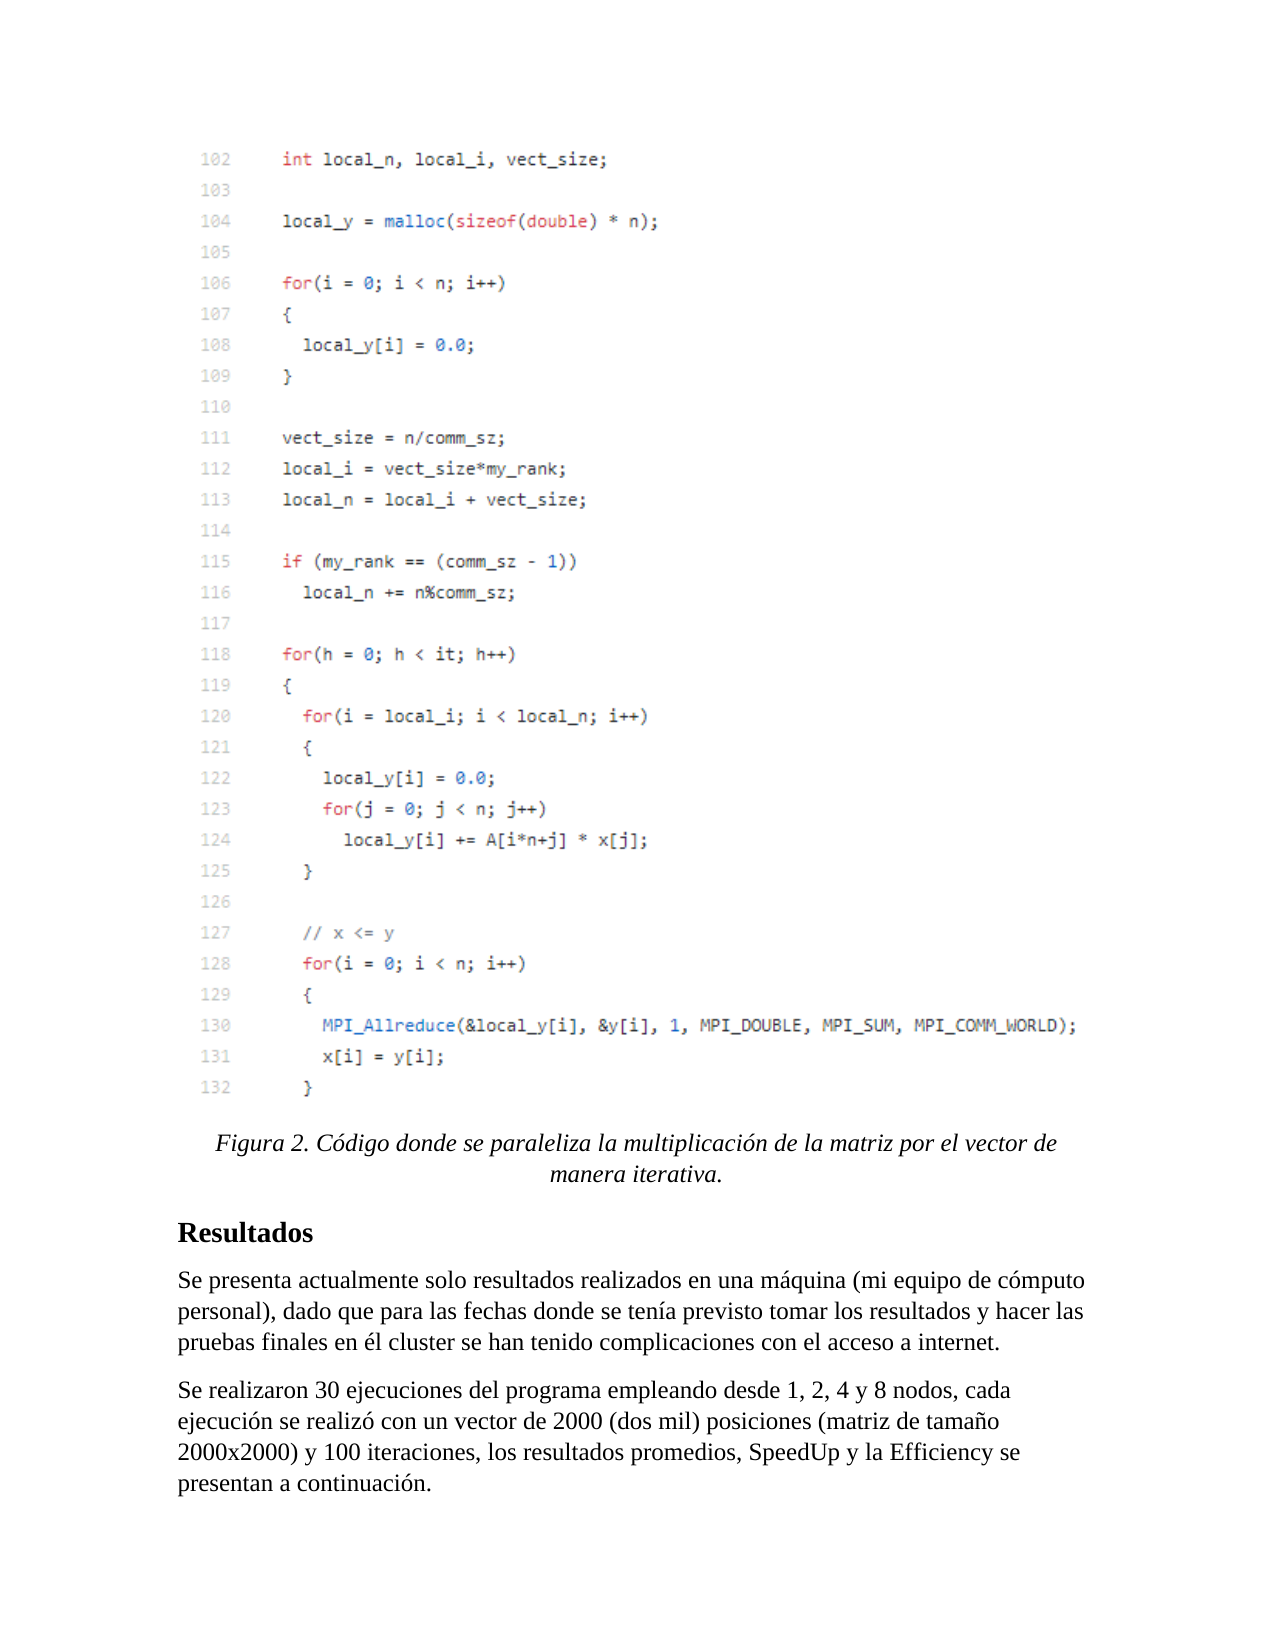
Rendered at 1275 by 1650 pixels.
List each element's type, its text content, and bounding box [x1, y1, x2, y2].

subtitle Resultados [177, 1215, 1098, 1248]
text Se presenta actualmente solo resultados realizados en una máquina (mi equipo de cómputo personal), dado que para las fechas donde se tenía previsto tomar los resultados y hacer las pruebas finales en él cluster se han tenido complicaciones con el acceso a internet. [177, 1265, 1098, 1356]
text Se realizaron 30 ejecuciones del programa empleando desde 1, 2, 4 y 8 nodos, cada ejecución se realizó con un vector de 2000 (dos mil) posiciones (matriz de tamaño 2000x2000) y 100 iteraciones, los resultados promedios, SpeedUp y la Efficiency se presentan a continuación. [177, 1375, 1098, 1497]
text Figura 2. Código donde se paraleliza la multiplicación de la matriz por el vector de manera iterativa. [177, 1128, 1098, 1187]
picture [183, 147, 1092, 1109]
